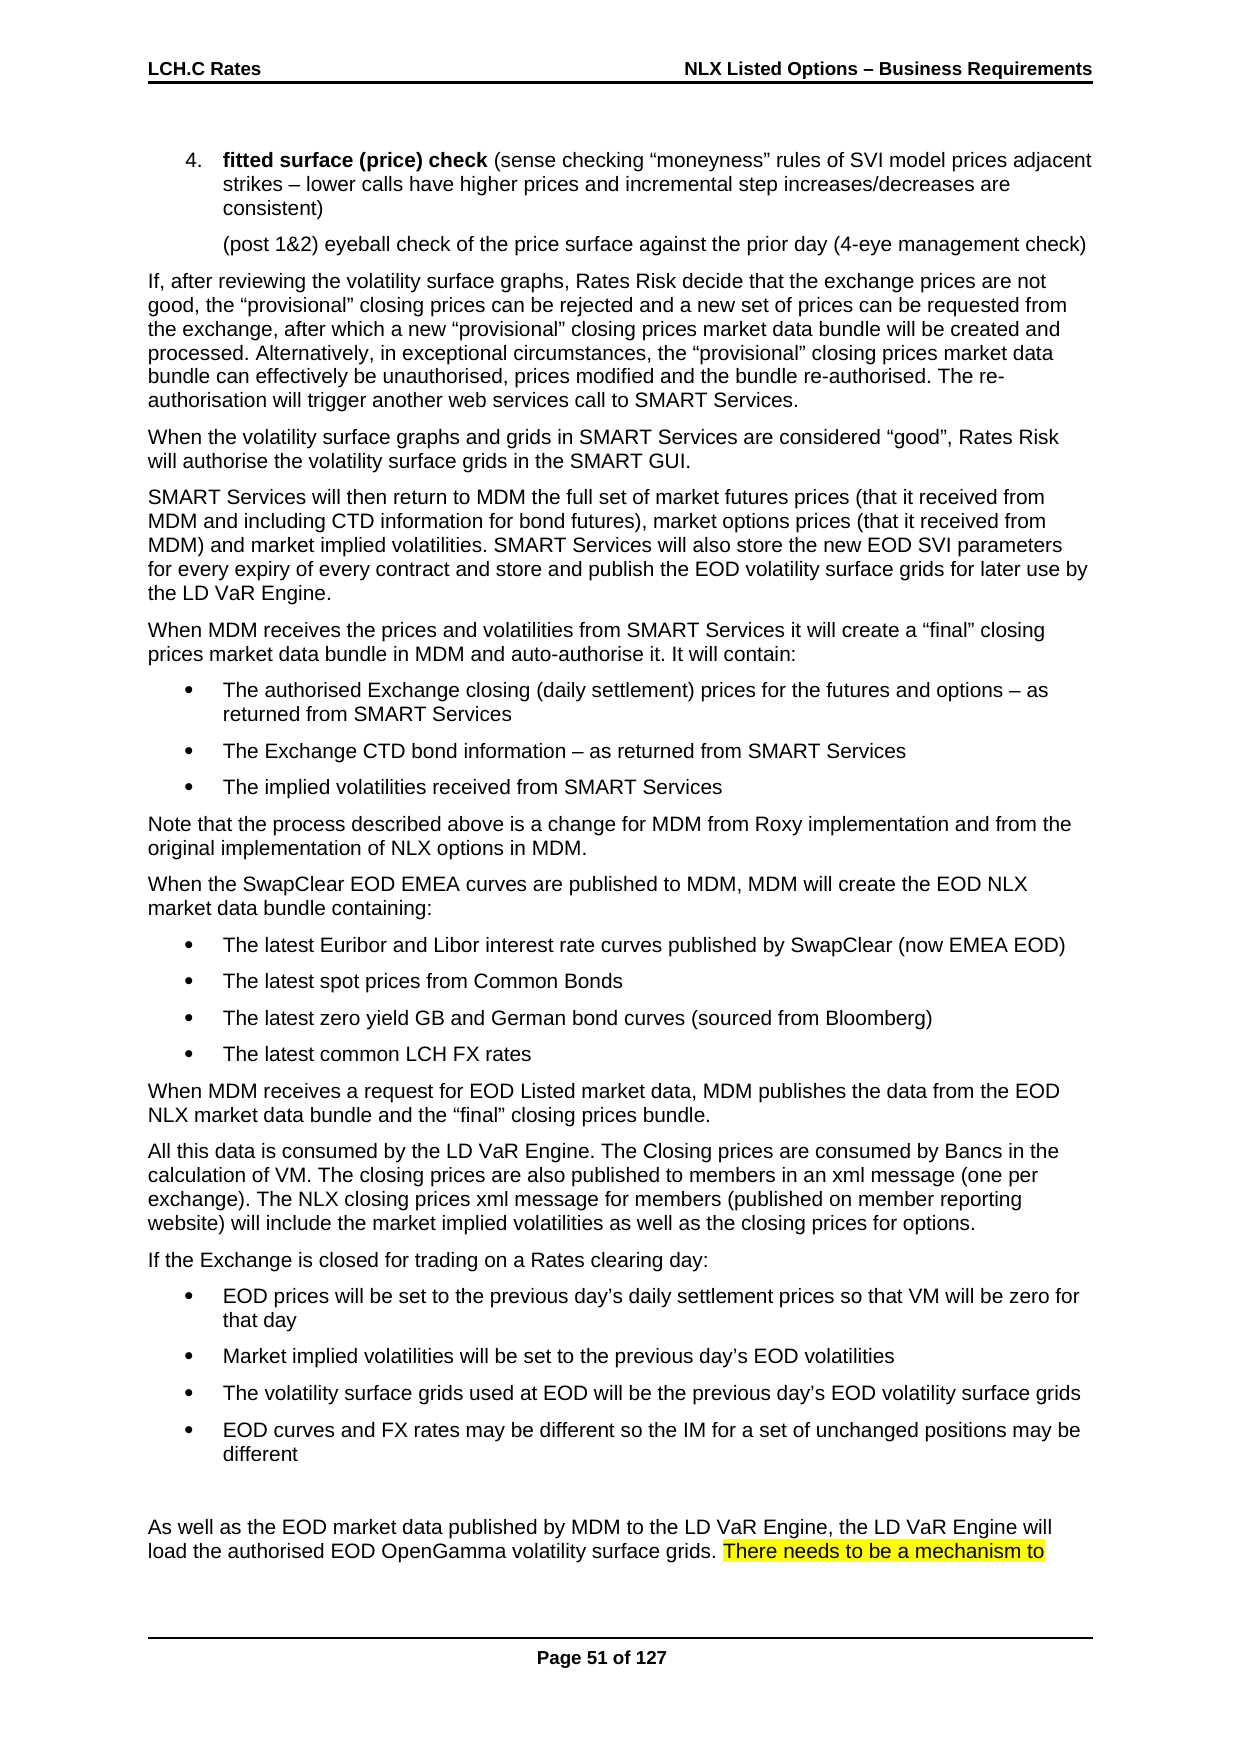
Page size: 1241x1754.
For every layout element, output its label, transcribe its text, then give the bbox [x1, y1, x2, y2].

list EOD prices will be set to the previous day’s daily settlement prices so that VM will be zero for that day [185, 1284, 1093, 1332]
text All this data is consumed by the LD VaR Engine. The Closing prices are consumed by Bancs in the calculation of VM. The closing prices are also published to members in an xml message (one per exchange). The NLX closing prices xml message for members (published on member reporting website) will include the market implied volatilities as well as the closing prices for options. [148, 1139, 1093, 1235]
text If, after reviewing the volatility surface graphs, Rates Risk decide that the exchange prices are not good, the “provisional” closing prices can be rejected and a new set of prices can be requested from the exchange, after which a new “provisional” closing prices market data bundle will be created and processed. Alternatively, in exceptional circumstances, the “provisional” closing prices market data bundle can effectively be unauthorised, prices modified and the bundle re-authorised. The re-authorisation will trigger another web services call to SMART Services. [148, 268, 1093, 412]
list (post 1&2) eyeball check of the price surface against the prior day (4-eye management check) [223, 232, 1093, 256]
text If the Exchange is closed for trading on a Rates clearing day: [148, 1247, 1093, 1271]
text When MDM receives a request for EOD Listed market data, MDM publishes the data from the EOD NLX market data bundle and the “final” closing prices bundle. [148, 1079, 1093, 1127]
list The volatility surface grids used at EOD will be the previous day’s EOD volatility surface grids [185, 1381, 1093, 1405]
list The latest spot prices from Common Bonds [185, 969, 1093, 993]
text When the SwapClear EOD EMEA curves are published to MDM, MDM will create the EOD NLX market data bundle containing: [148, 872, 1093, 920]
list Market implied volatilities will be set to the previous day’s EOD volatilities [185, 1344, 1093, 1368]
list The Exchange CTD bond information – as returned from SMART Services [185, 738, 1093, 762]
text When MDM receives the prices and volatilities from SMART Services it will create a “final” closing prices market data bundle in MDM and auto-authorise it. It will contain: [148, 617, 1093, 665]
list The latest zero yield GB and German bond curves (sourced from Bloomberg) [185, 1006, 1093, 1029]
list The implied volatilities received from SMART Services [185, 775, 1093, 799]
list The latest common LCH FX rates [185, 1042, 1093, 1066]
text When the volatility surface graphs and grids in SMART Services are considered “good”, Rates Risk will authorise the volatility surface grids in the SMART GUI. [148, 425, 1093, 473]
list fitted surface (price) check (sense checking “moneyness” rules of SVI model prices adjacent strikes – lower calls have higher prices and incremental step increases/decreases are consistent) [185, 148, 1093, 219]
list The latest Euribor and Libor interest rate curves published by SwapClear (now EMEA EOD) [185, 932, 1093, 956]
text Note that the process described above is a change for MDM from Roxy implementation and from the original implementation of NLX options in MDM. [148, 812, 1093, 859]
text SMART Services will then return to MDM the full set of market futures prices (that it received from MDM and including CTD information for bond futures), market options prices (that it received from MDM) and market implied volatilities. SMART Services will also store the new EOD SVI parameters for every expiry of every contract and store and publish the EOD volatility surface grids for later use by the LD VaR Engine. [148, 485, 1093, 605]
list EOD curves and FX rates may be different so the IM for a set of unchanged positions may be different [185, 1417, 1093, 1466]
list The authorised Exchange closing (daily settlement) prices for the futures and options – as returned from SMART Services [185, 678, 1093, 726]
